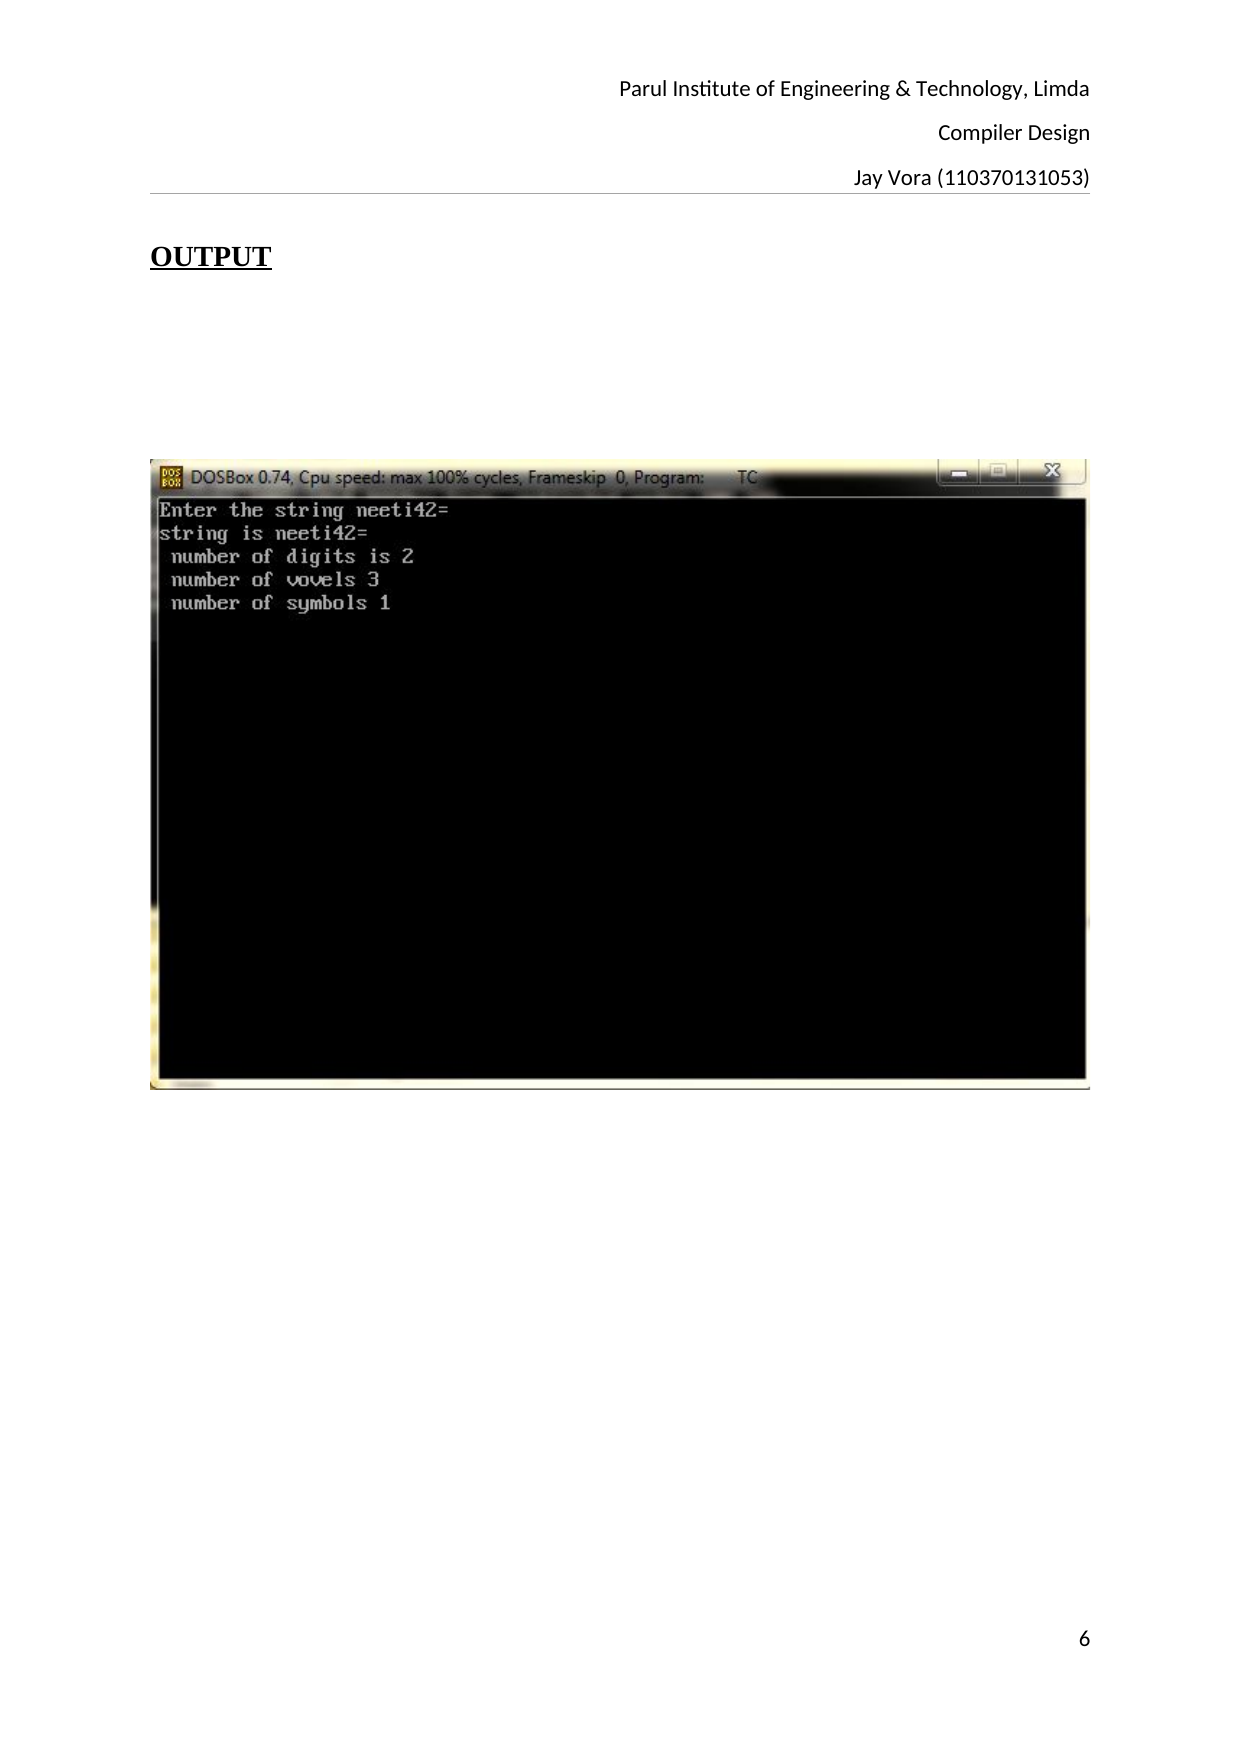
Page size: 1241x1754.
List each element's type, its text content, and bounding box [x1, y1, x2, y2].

text OUTPUT [150, 239, 1090, 272]
picture [150, 459, 1091, 1090]
